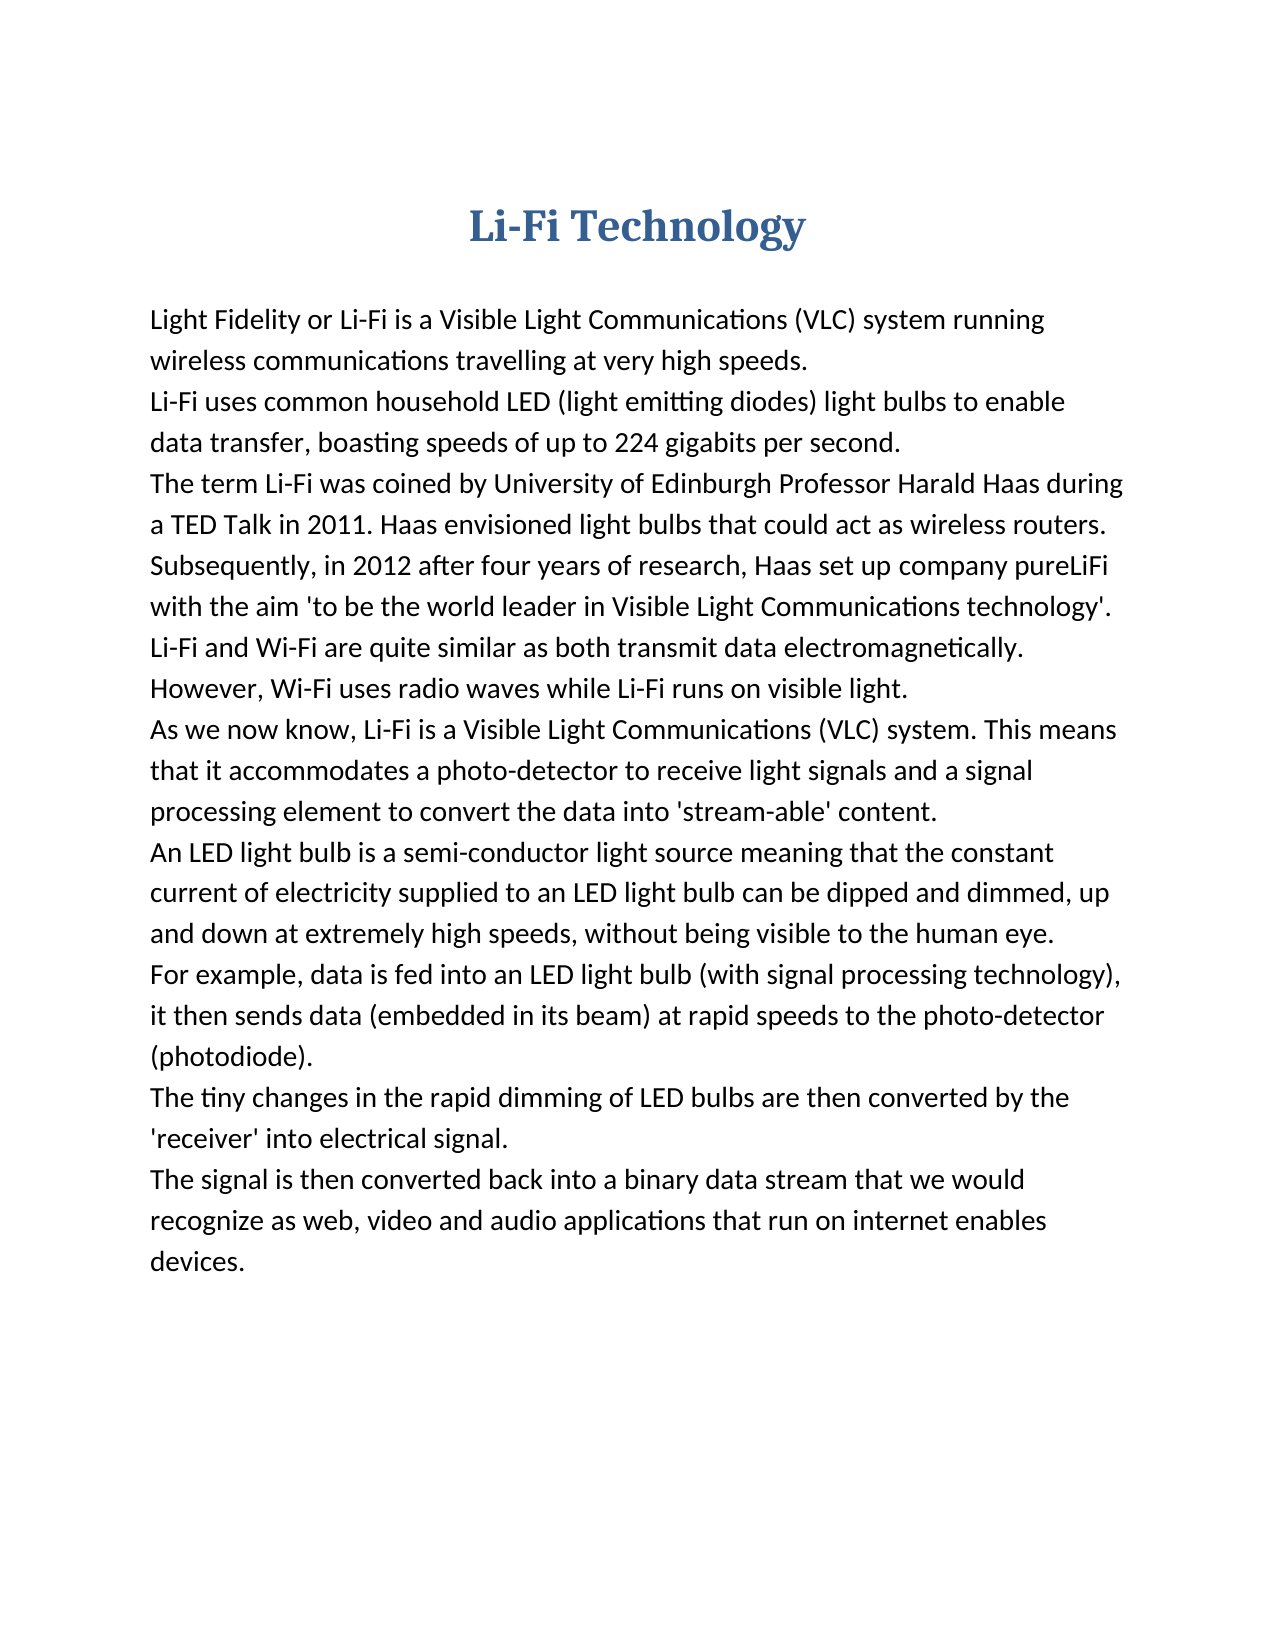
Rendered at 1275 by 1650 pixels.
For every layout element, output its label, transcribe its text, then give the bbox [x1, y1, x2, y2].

list The term Li-Fi was coined by University of Edinburgh Professor Harald Haas during a TED Talk in 2011. Haas envisioned light bulbs that could act as wireless routers. [150, 465, 1125, 542]
subtitle Li-Fi Technology [150, 200, 1125, 253]
list Subsequently, in 2012 after four years of research, Haas set up company pureLiFi with the aim 'to be the world leader in Visible Light Communications technology'. [150, 547, 1125, 624]
list Li-Fi uses common household LED (light emitting diodes) light bulbs to enable data transfer, boasting speeds of up to 224 gigabits per second. [150, 383, 1125, 460]
list As we now know, Li-Fi is a Visible Light Communications (VLC) system. This means that it accommodates a photo-detector to receive light signals and a signal processing element to convert the data into 'stream-able' content. [150, 711, 1125, 828]
list An LED light bulb is a semi-conductor light source meaning that the constant current of electricity supplied to an LED light bulb can be dipped and dimmed, up and down at extremely high speeds, without being visible to the human eye. [150, 834, 1125, 951]
list The tiny changes in the rapid dimming of LED bulbs are then converted by the 'receiver' into electrical signal. [150, 1079, 1125, 1156]
list The signal is then converted back into a binary data stream that we would recognize as web, video and audio applications that run on internet enables devices. [150, 1161, 1125, 1279]
list Li-Fi and Wi-Fi are quite similar as both transmit data electromagnetically. However, Wi-Fi uses radio waves while Li-Fi runs on visible light. [150, 629, 1125, 706]
list Light Fidelity or Li-Fi is a Visible Light Communications (VLC) system running wireless communications travelling at very high speeds. [150, 301, 1125, 378]
list For example, data is fed into an LED light bulb (with signal processing technology), it then sends data (embedded in its beam) at rapid speeds to the photo-detector (photodiode). [150, 956, 1125, 1074]
